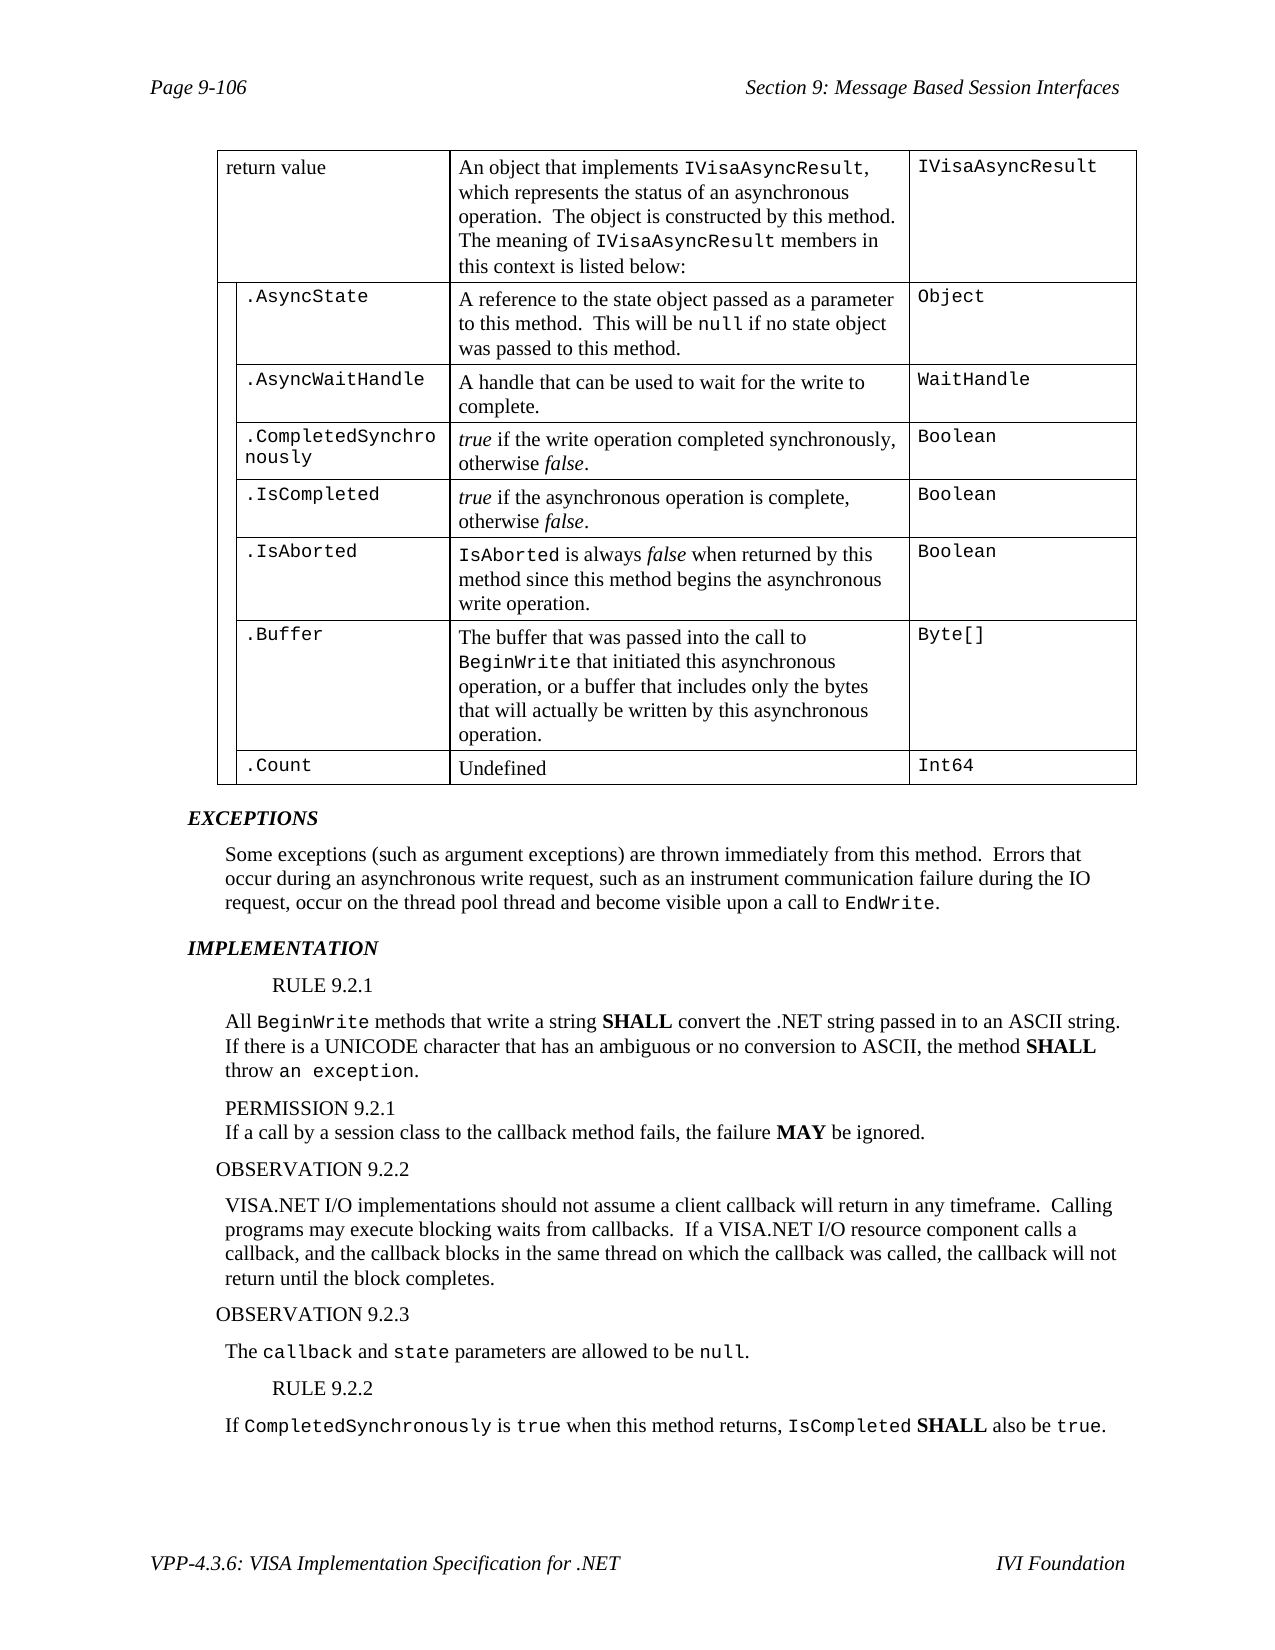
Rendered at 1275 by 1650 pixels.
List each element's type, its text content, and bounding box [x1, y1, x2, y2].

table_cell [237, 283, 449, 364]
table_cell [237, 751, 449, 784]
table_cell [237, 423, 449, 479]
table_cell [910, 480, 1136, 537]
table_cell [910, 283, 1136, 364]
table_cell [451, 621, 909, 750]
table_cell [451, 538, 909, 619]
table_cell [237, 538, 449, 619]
text If a call by a session class to the callback method fails, the failure MAY be ignored. [225, 1120, 1125, 1144]
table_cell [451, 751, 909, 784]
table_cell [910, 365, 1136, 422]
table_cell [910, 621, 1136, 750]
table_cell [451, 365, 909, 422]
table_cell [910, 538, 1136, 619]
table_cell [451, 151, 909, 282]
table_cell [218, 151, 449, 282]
text VISA.NET I/O implementations should not assume a client callback will return in any timeframe. Calling programs may execute blocking waits from callbacks. If a VISA.NET I/O resource component calls a callback, and the callback blocks in the same thread on which the callback was called, the callback will not return until the block completes. [225, 1193, 1125, 1289]
subtitle Exceptions [187, 806, 1125, 829]
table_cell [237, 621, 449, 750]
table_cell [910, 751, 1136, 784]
text If CompletedSynchronously is true when this method returns, IsCompleted shall also be true. [225, 1413, 1125, 1438]
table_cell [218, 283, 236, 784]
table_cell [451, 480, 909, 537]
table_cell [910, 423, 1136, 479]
text Some exceptions (such as argument exceptions) are thrown immediately from this method. Errors that occur during an asynchronous write request, such as an instrument communication failure during the IO request, occur on the thread pool thread and become visible upon a call to EndWrite. [225, 842, 1125, 915]
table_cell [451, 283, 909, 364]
text All BeginWrite methods that write a string SHALL convert the .NET string passed in to an ASCII string. If there is a UNICODE character that has an ambiguous or no conversion to ASCII, the method SHALL throw an exception. [225, 1009, 1125, 1083]
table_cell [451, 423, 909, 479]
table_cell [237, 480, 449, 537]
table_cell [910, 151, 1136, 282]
subtitle Implementation [187, 936, 1125, 960]
text The callback and state parameters are allowed to be null. [225, 1338, 1125, 1364]
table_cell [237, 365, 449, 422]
